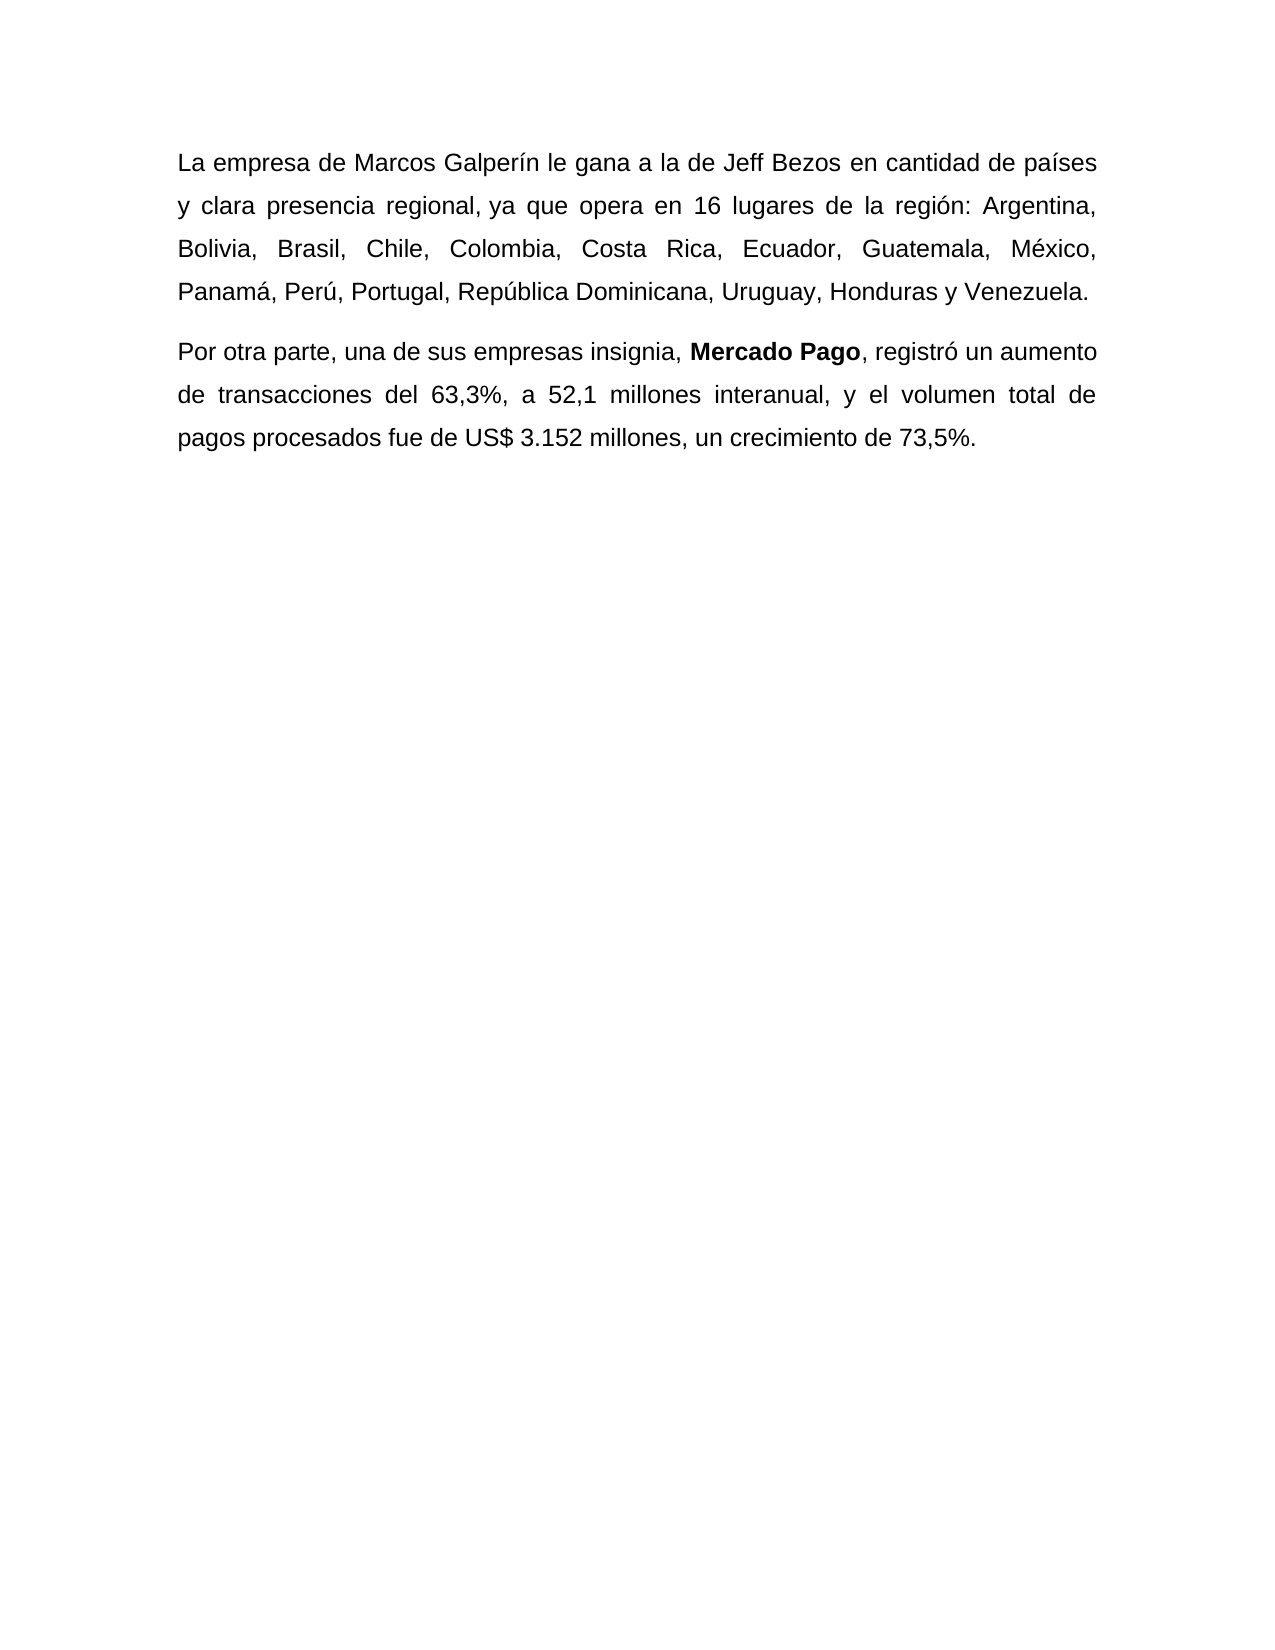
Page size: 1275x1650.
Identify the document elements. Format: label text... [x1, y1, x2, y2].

text La empresa de Marcos Galperín le gana a la de Jeff Bezos en cantidad de países y clara presencia regional, ya que opera en 16 lugares de la región: Argentina, Bolivia, Brasil, Chile, Colombia, Costa Rica, Ecuador, Guatemala, México, Panamá, Perú, Portugal, República Dominicana, Uruguay, Honduras y Venezuela. [177, 148, 1098, 306]
text Por otra parte, una de sus empresas insignia, Mercado Pago, registró un aumento de transacciones del 63,3%, a 52,1 millones interanual, y el volumen total de pagos procesados fue de US$ 3.152 millones, un crecimiento de 73,5%. [177, 337, 1098, 452]
